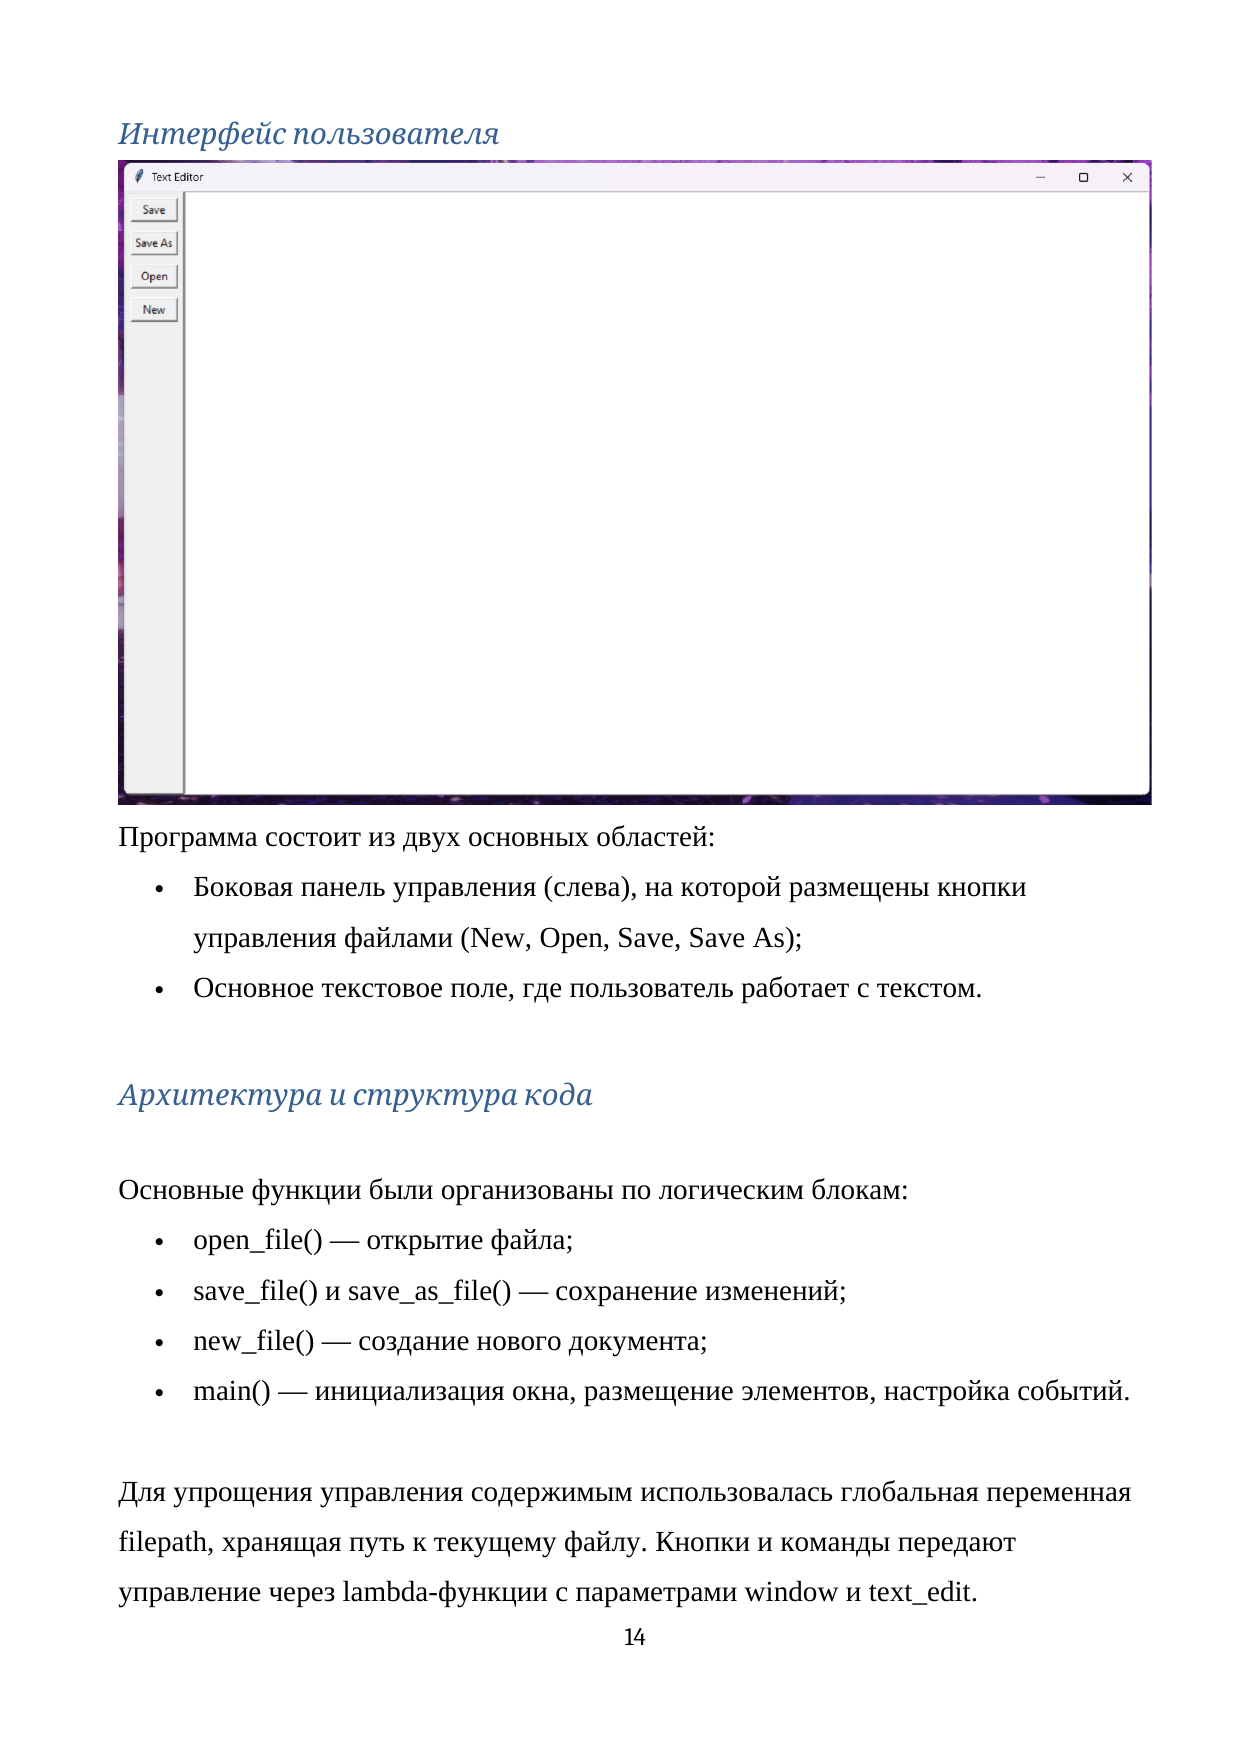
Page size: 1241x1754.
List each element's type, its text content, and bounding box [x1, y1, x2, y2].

text Программа состоит из двух основных областей: [118, 819, 1152, 853]
list open_file() — открытие файла; [156, 1222, 1152, 1256]
text Для упрощения управления содержимым использовалась глобальная переменная filepath, хранящая путь к текущему файлу. Кнопки и команды передают управление через lambda-функции с параметрами window и text_edit. [118, 1474, 1152, 1608]
text Основные функции были организованы по логическим блокам: [118, 1172, 1152, 1206]
picture [118, 160, 1152, 805]
subtitle Интерфейс пользователя [118, 118, 1152, 152]
list main() — инициализация окна, размещение элементов, настройка событий. [156, 1373, 1152, 1407]
list Основное текстовое поле, где пользователь работает с текстом. [156, 970, 1152, 1004]
subtitle Архитектура и структура кода [118, 1079, 1152, 1113]
list new_file() — создание нового документа; [156, 1323, 1152, 1357]
list save_file() и save_as_file() — сохранение изменений; [156, 1273, 1152, 1306]
list Боковая панель управления (слева), на которой размещены кнопки управления файлами (New, Open, Save, Save As); [156, 869, 1152, 953]
